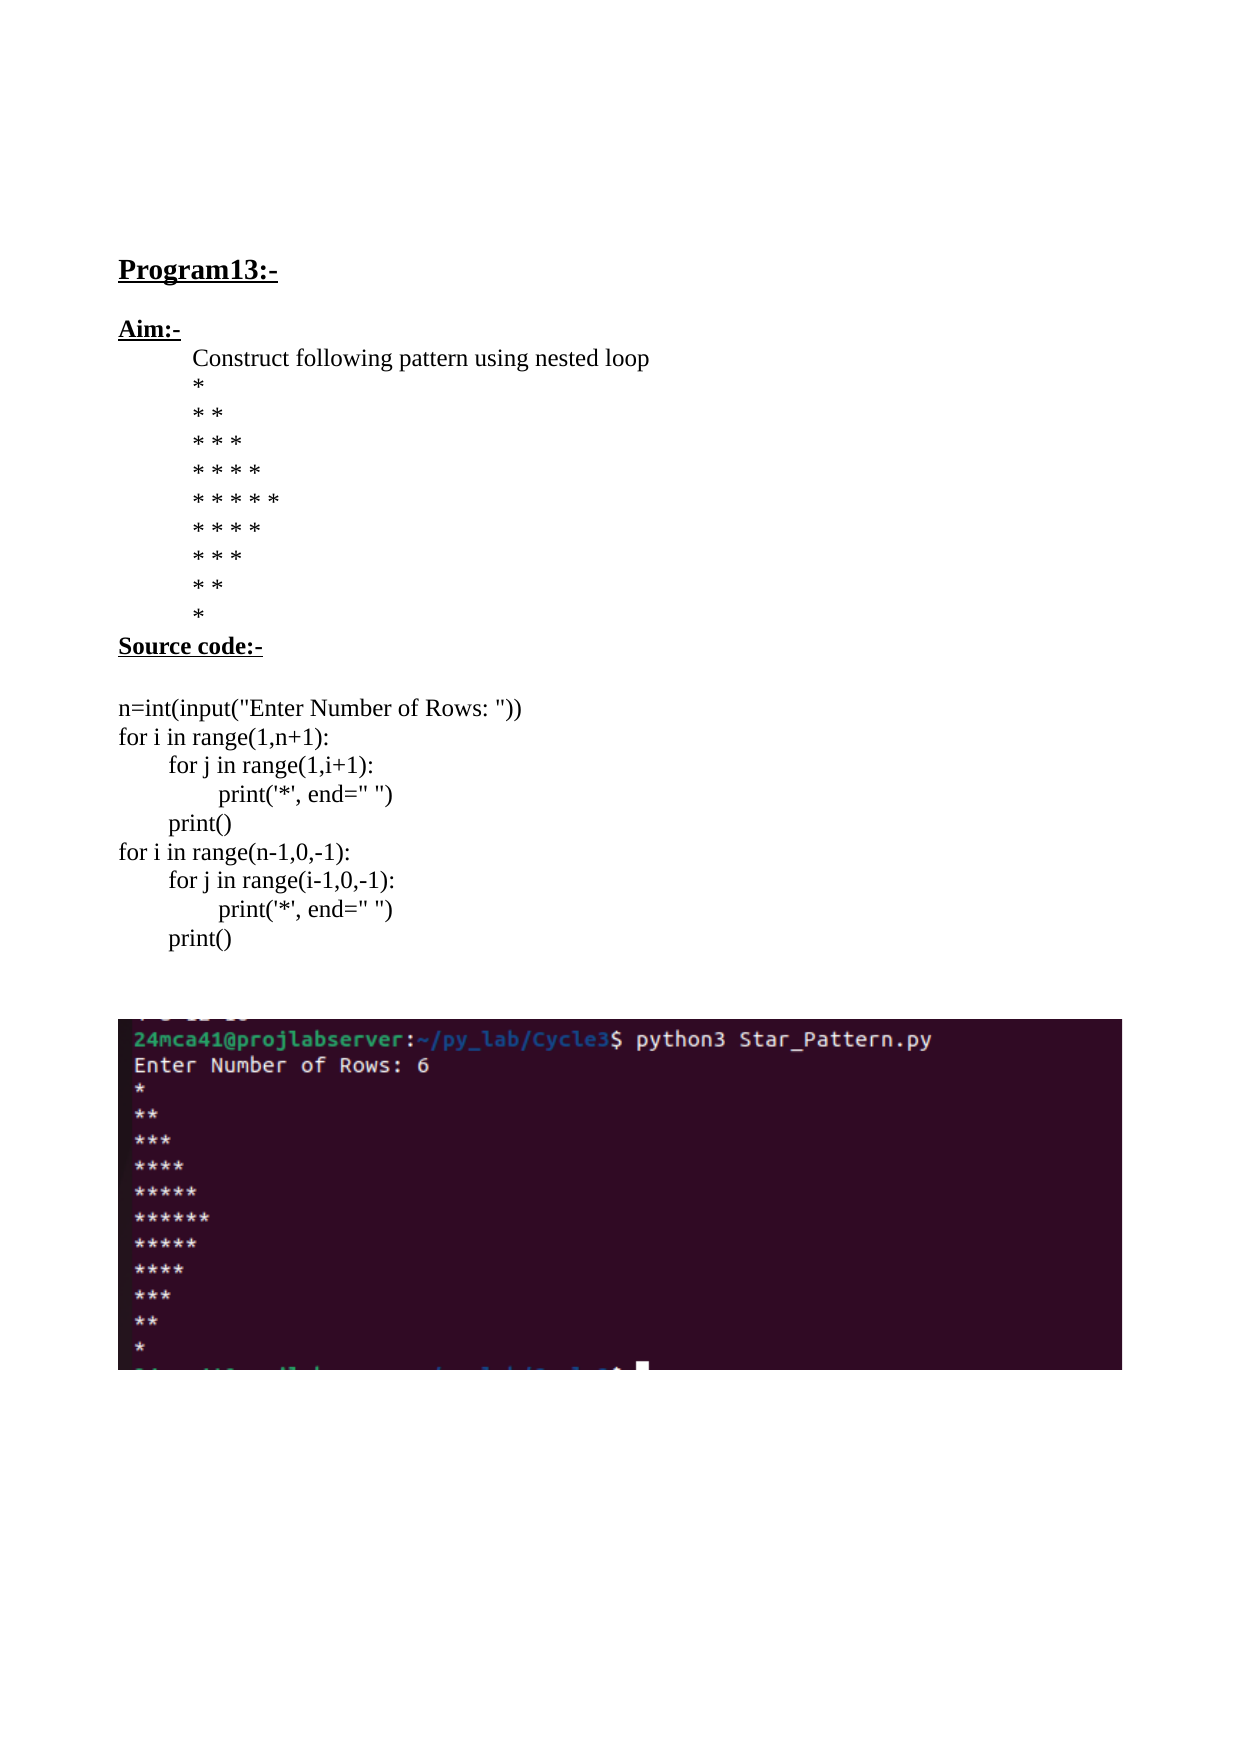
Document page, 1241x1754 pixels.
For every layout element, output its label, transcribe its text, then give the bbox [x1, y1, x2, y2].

text print() [118, 923, 1122, 952]
text print() [118, 808, 1122, 837]
text Aim:- [118, 314, 1122, 343]
text * * * * [118, 458, 1122, 487]
text print('*', end=" ") [118, 894, 1122, 923]
text for i in range(1,n+1): [118, 722, 1122, 751]
text Program13:- [118, 252, 1122, 286]
text * * * * * [118, 487, 1122, 516]
text for j in range(i-1,0,-1): [118, 866, 1122, 894]
text * * [118, 573, 1122, 602]
text * * * [118, 429, 1122, 458]
text * * * * [118, 516, 1122, 544]
text for j in range(1,i+1): [118, 751, 1122, 779]
text n=int(input("Enter Number of Rows: ")) [118, 693, 1122, 722]
text * * [118, 401, 1122, 429]
text * [118, 602, 1122, 631]
text * * * [118, 544, 1122, 573]
text Source code:- [118, 631, 1122, 659]
text for i in range(n-1,0,-1): [118, 837, 1122, 866]
text print('*', end=" ") [118, 779, 1122, 808]
picture [118, 1019, 1123, 1370]
text * [118, 372, 1122, 401]
text Construct following pattern using nested loop [118, 343, 1122, 372]
